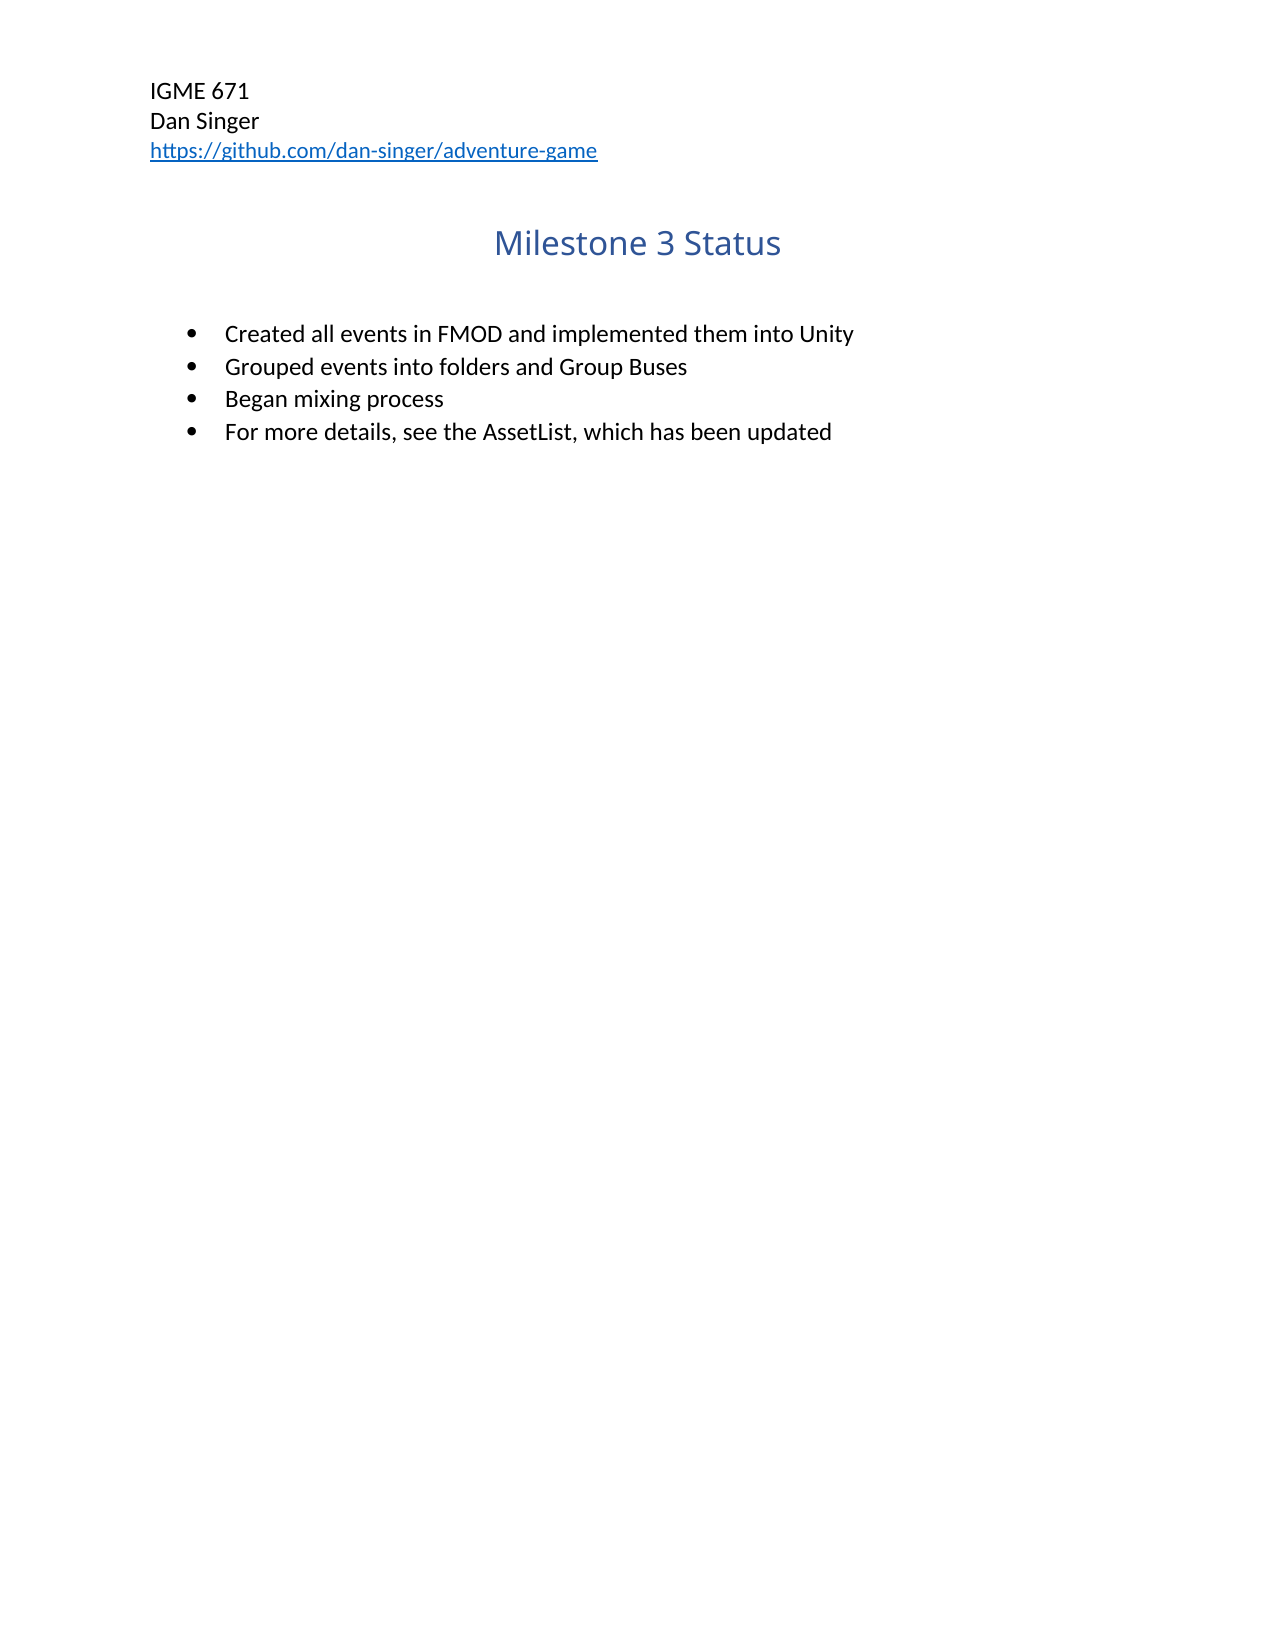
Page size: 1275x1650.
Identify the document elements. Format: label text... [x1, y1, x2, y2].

subtitle Milestone 3 Status [150, 219, 1125, 265]
list Grouped events into folders and Group Buses [187, 351, 1125, 381]
list Began mixing process [187, 384, 1125, 414]
list Created all events in FMOD and implemented them into Unity [187, 318, 1125, 348]
list For more details, see the AssetList, which has been updated [187, 417, 1125, 447]
